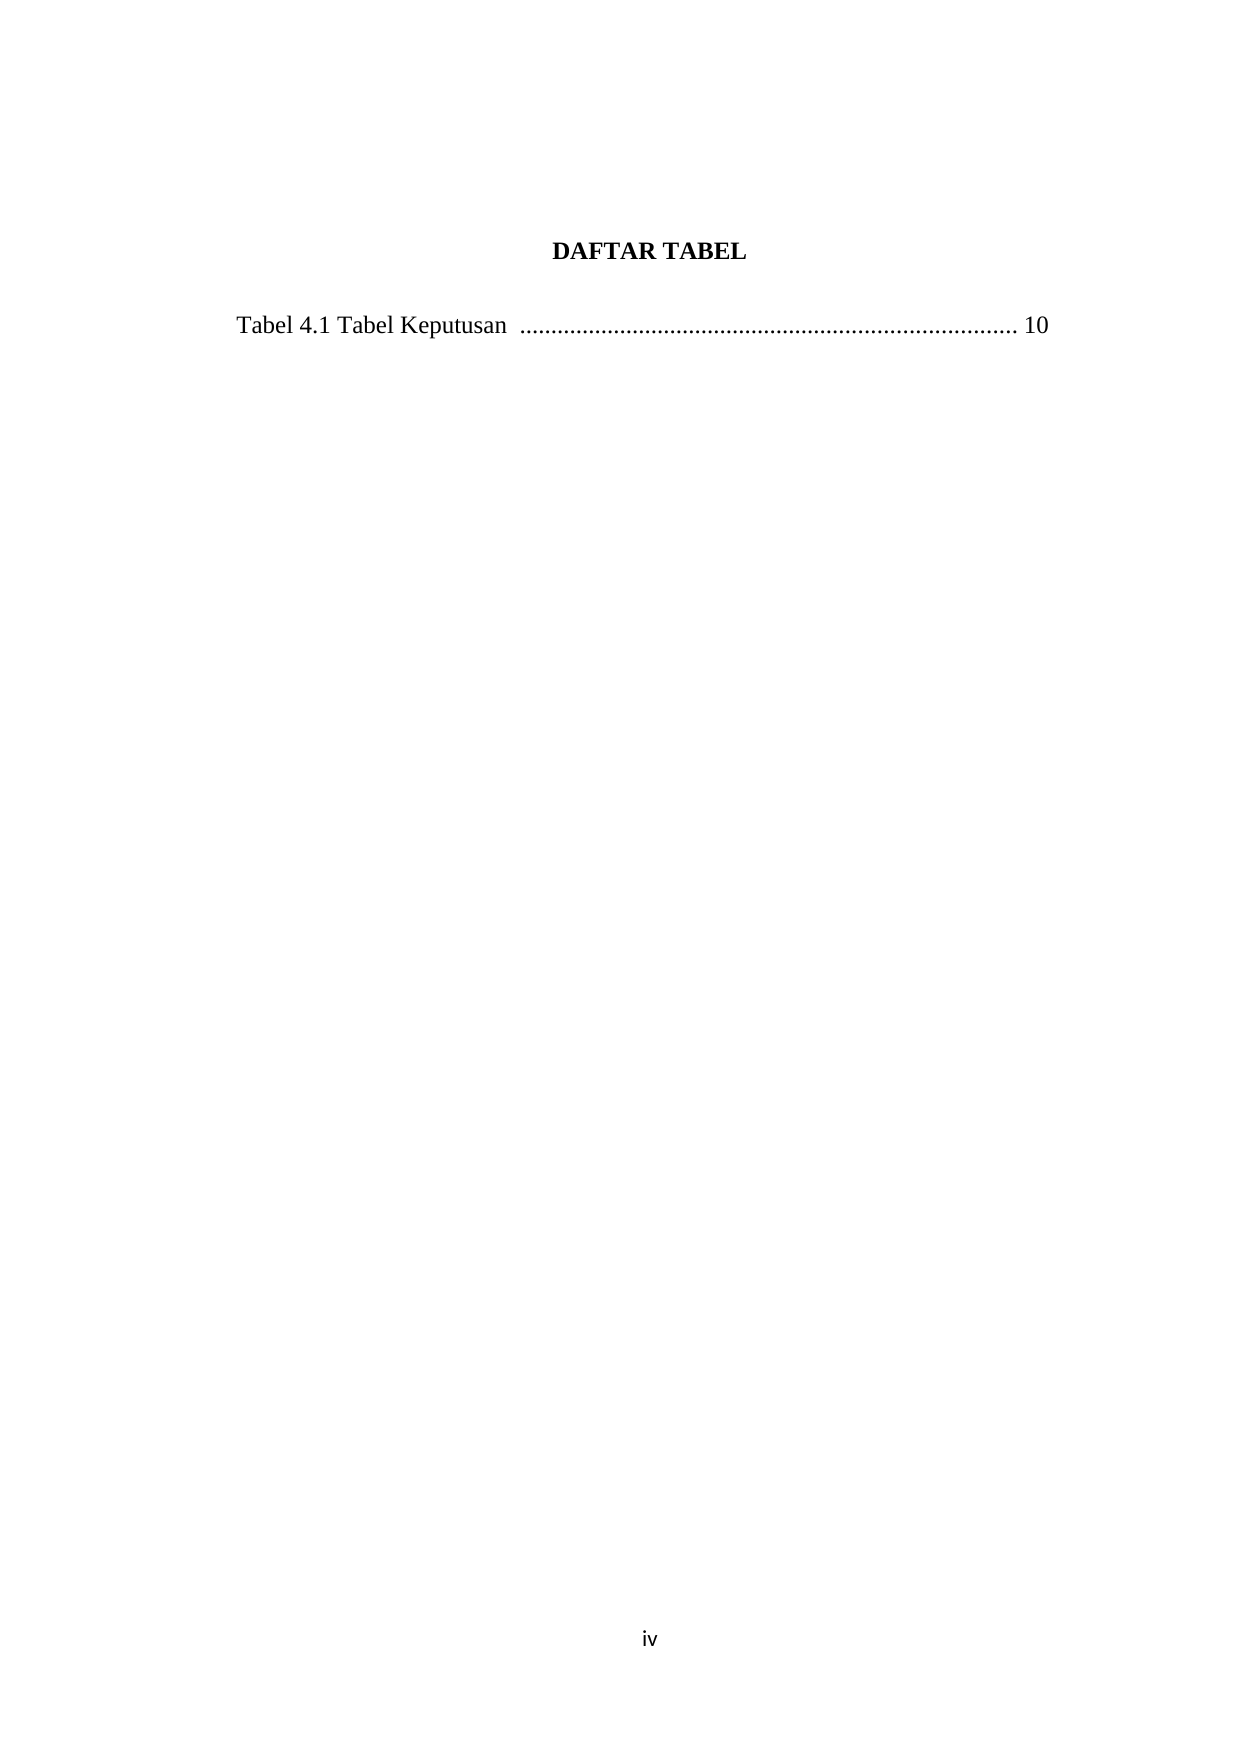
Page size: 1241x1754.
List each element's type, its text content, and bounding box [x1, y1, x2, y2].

text Tabel 4.1 Tabel Keputusan 10 [236, 310, 1063, 339]
text DAFTAR TABEL [236, 236, 1063, 265]
